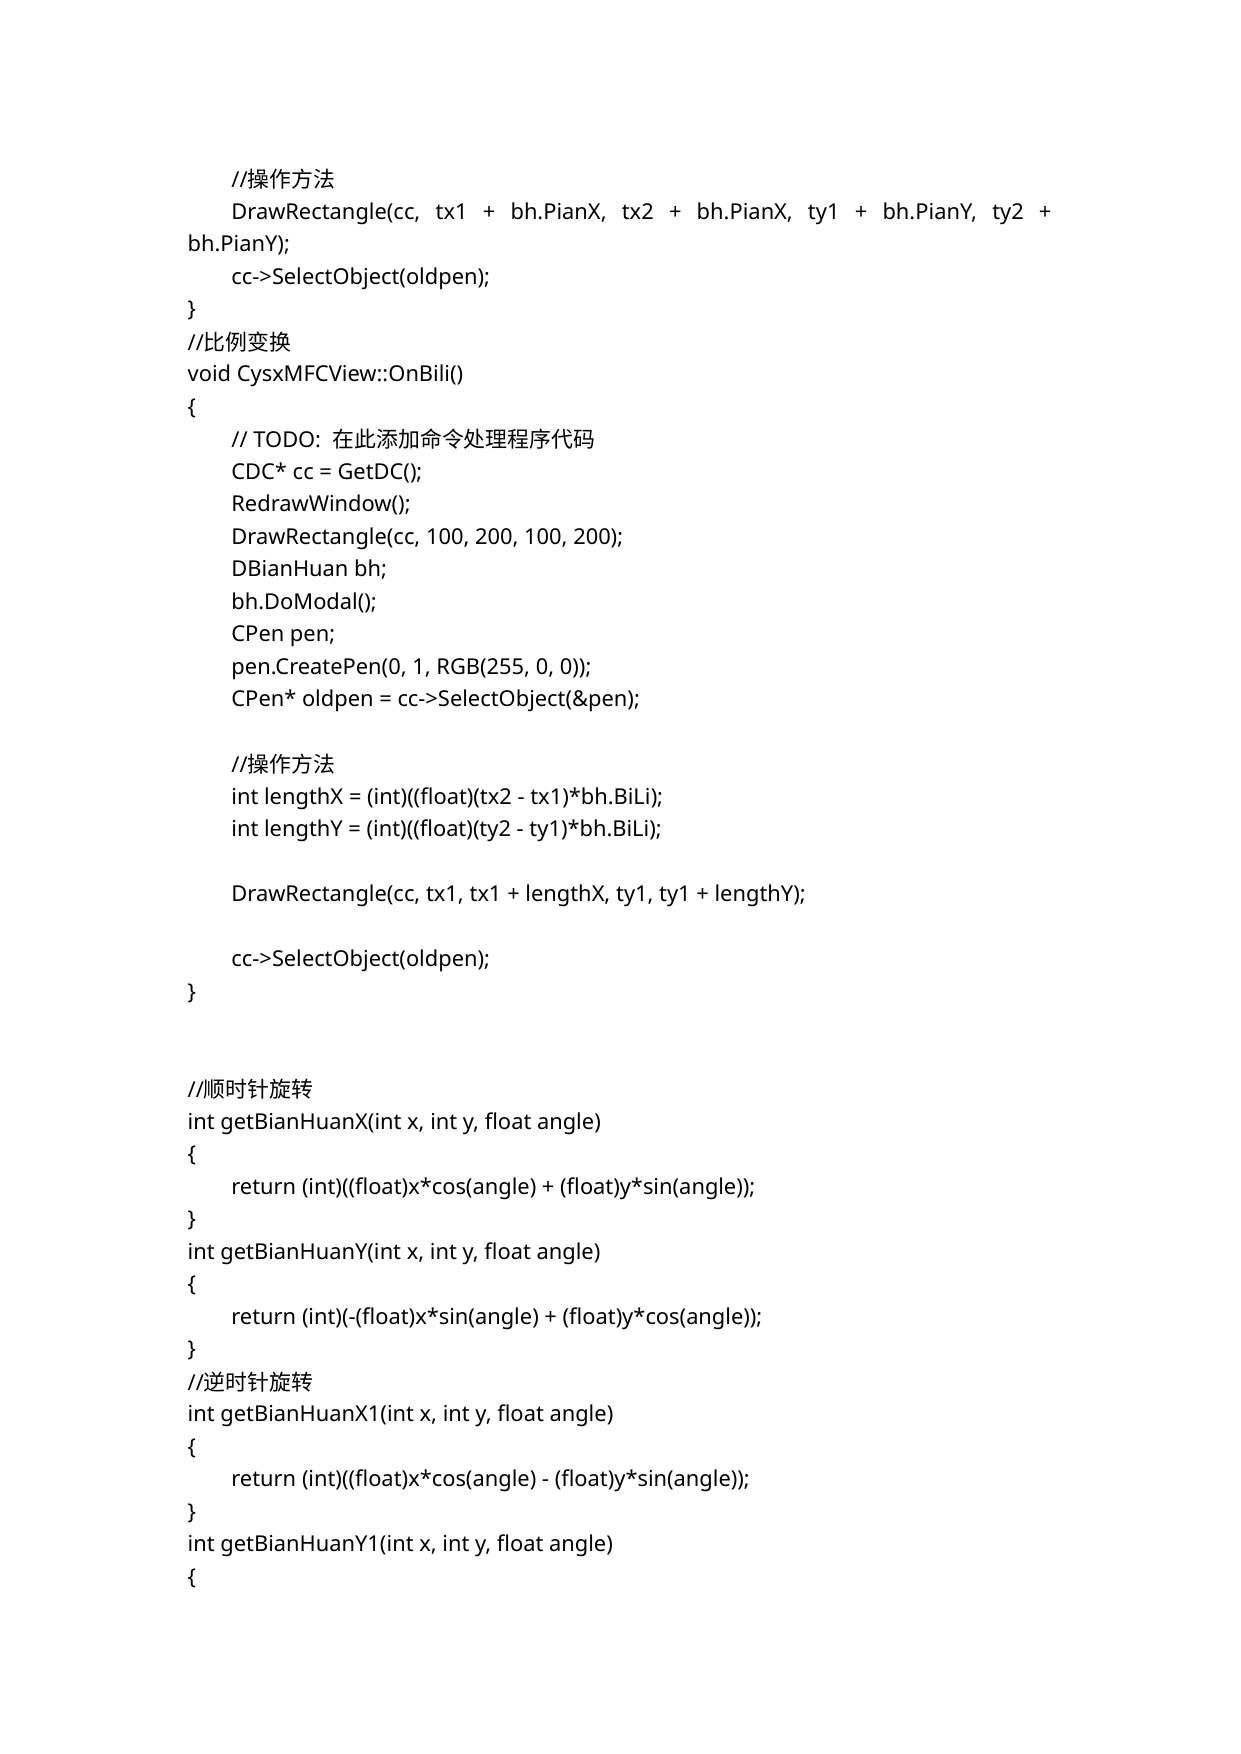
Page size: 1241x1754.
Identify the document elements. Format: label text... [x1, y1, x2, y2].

text int getBianHuanY1(int x, int y, float angle) [187, 1527, 1053, 1559]
text int lengthX = (int)((float)(tx2 - tx1)*bh.BiLi); [187, 779, 1053, 812]
text { [187, 1429, 1053, 1462]
text // TODO: 在此添加命令处理程序代码 [187, 422, 1053, 454]
text } [187, 1332, 1053, 1364]
text } [187, 974, 1053, 1007]
text void CysxMFCView::OnBili() [187, 357, 1053, 389]
text int lengthY = (int)((float)(ty2 - ty1)*bh.BiLi); [187, 812, 1053, 844]
text return (int)(-(float)x*sin(angle) + (float)y*cos(angle)); [187, 1299, 1053, 1332]
text CDC* cc = GetDC(); [187, 454, 1053, 487]
text //操作方法 [187, 162, 1053, 194]
text { [187, 1559, 1053, 1592]
text DrawRectangle(cc, tx1, tx1 + lengthX, ty1, ty1 + lengthY); [187, 877, 1053, 909]
text pen.CreatePen(0, 1, RGB(255, 0, 0)); [187, 649, 1053, 682]
text int getBianHuanX1(int x, int y, float angle) [187, 1397, 1053, 1429]
text { [187, 1267, 1053, 1299]
text //逆时针旋转 [187, 1364, 1053, 1397]
text int getBianHuanY(int x, int y, float angle) [187, 1234, 1053, 1267]
text cc->SelectObject(oldpen); [187, 259, 1053, 292]
text RedrawWindow(); [187, 487, 1053, 519]
text CPen pen; [187, 617, 1053, 649]
text { [187, 1137, 1053, 1169]
text DrawRectangle(cc, tx1 + bh.PianX, tx2 + bh.PianX, ty1 + bh.PianY, ty2 + bh.PianY); [187, 194, 1053, 259]
text DrawRectangle(cc, 100, 200, 100, 200); [187, 519, 1053, 552]
text } [187, 1494, 1053, 1527]
text return (int)((float)x*cos(angle) + (float)y*sin(angle)); [187, 1169, 1053, 1202]
text //比例变换 [187, 324, 1053, 357]
text cc->SelectObject(oldpen); [187, 942, 1053, 974]
text } [187, 292, 1053, 324]
text //操作方法 [187, 747, 1053, 779]
text int getBianHuanX(int x, int y, float angle) [187, 1104, 1053, 1137]
text bh.DoModal(); [187, 584, 1053, 617]
text DBianHuan bh; [187, 552, 1053, 584]
text { [187, 389, 1053, 422]
text CPen* oldpen = cc->SelectObject(&pen); [187, 682, 1053, 714]
text return (int)((float)x*cos(angle) - (float)y*sin(angle)); [187, 1462, 1053, 1494]
text //顺时针旋转 [187, 1072, 1053, 1104]
text } [187, 1202, 1053, 1234]
